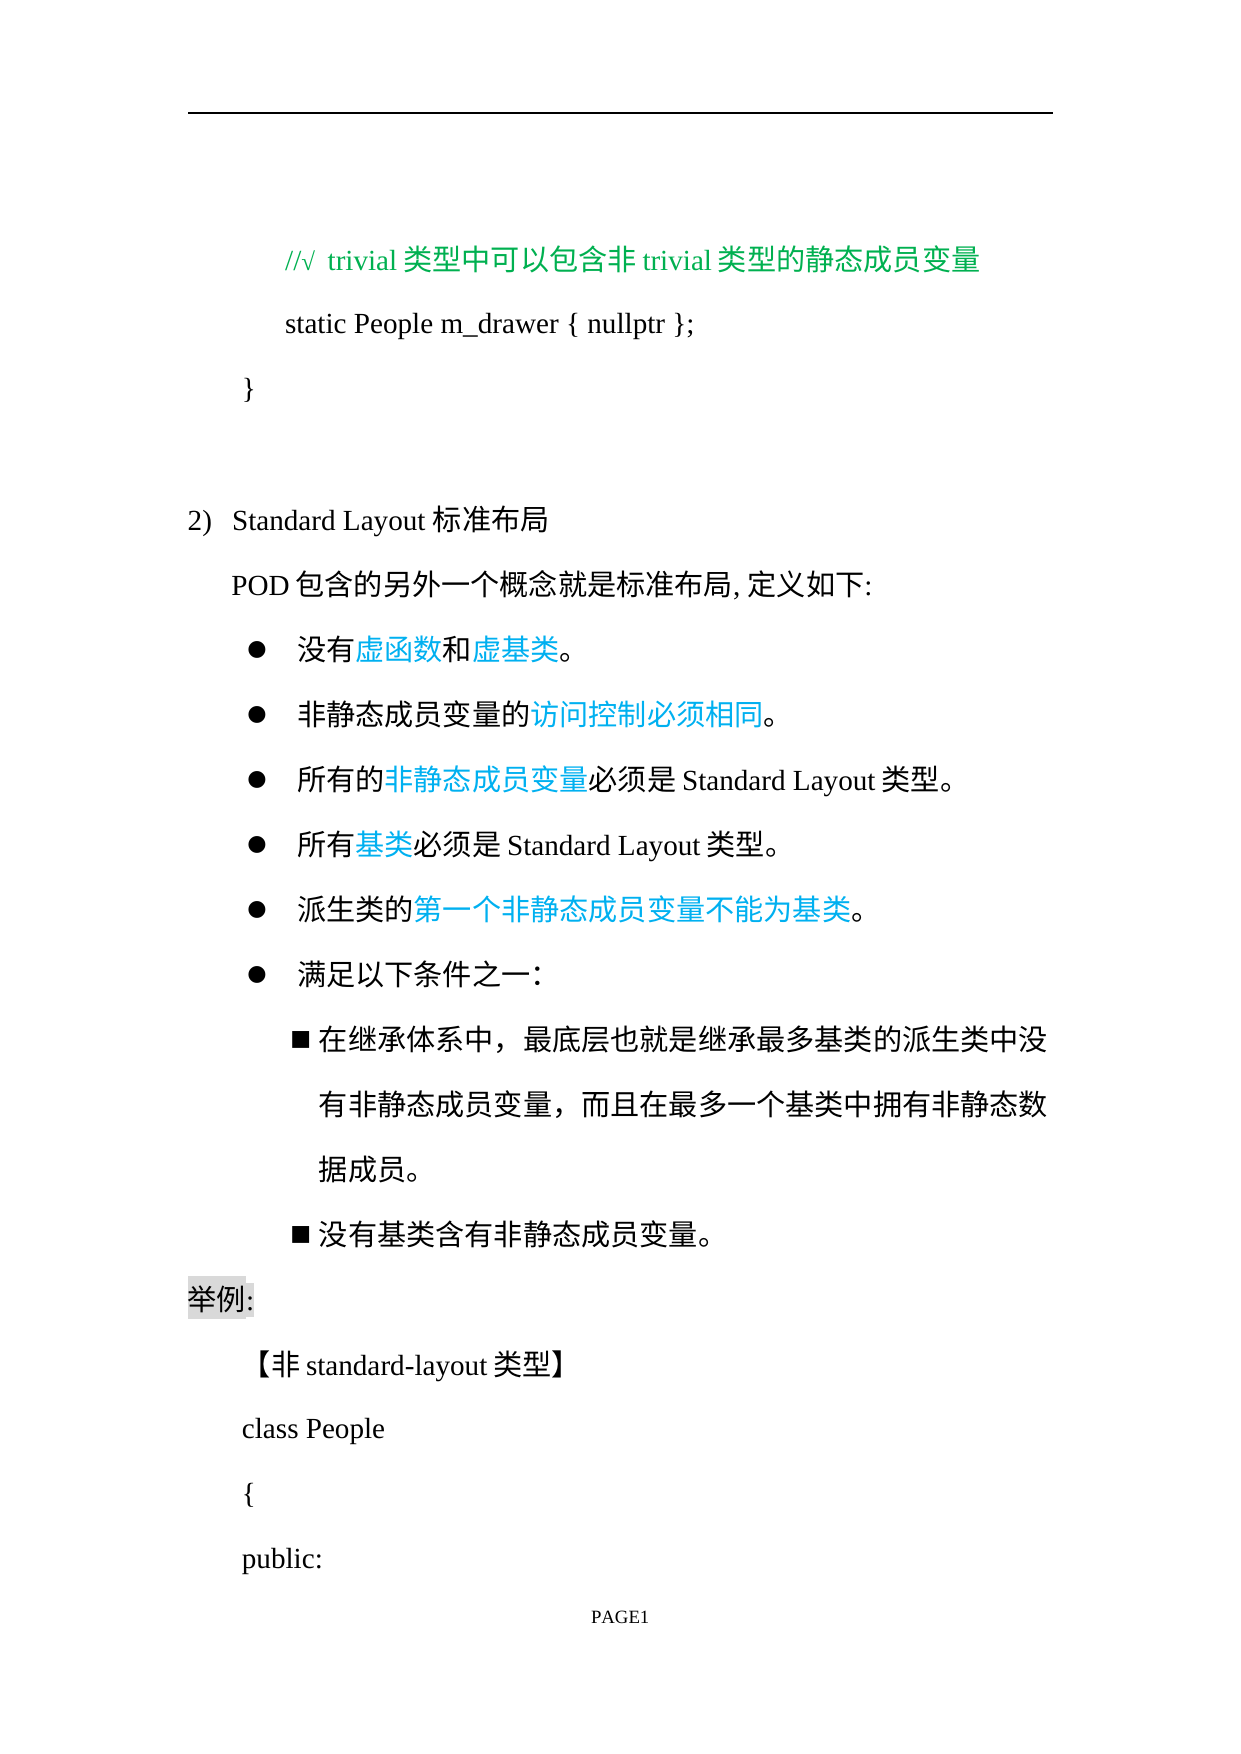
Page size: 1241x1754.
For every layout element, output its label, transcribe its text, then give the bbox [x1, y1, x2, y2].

list 没有虚函数和虚基类。 [246, 615, 1053, 680]
list } [187, 355, 1053, 420]
list 【非standard-layout类型】 [187, 1330, 1053, 1395]
list class People [187, 1395, 1053, 1460]
list 满足以下条件之一： [246, 940, 1053, 1005]
list 派生类的第一个非静态成员变量不能为基类。 [246, 875, 1053, 940]
list public: [187, 1525, 1053, 1590]
list { [187, 1460, 1053, 1525]
list POD包含的另外一个概念就是标准布局, 定义如下: [187, 550, 1053, 615]
list 非静态成员变量的访问控制必须相同。 [246, 680, 1053, 745]
list //√ trivial类型中可以包含非trivial类型的静态成员变量 [187, 225, 1053, 290]
list 所有的非静态成员变量必须是Standard Layout类型。 [246, 745, 1053, 810]
list 没有基类含有非静态成员变量。 [289, 1200, 1053, 1265]
list Standard Layout 标准布局 [187, 485, 1053, 550]
list 在继承体系中，最底层也就是继承最多基类的派生类中没有非静态成员变量，而且在最多一个基类中拥有非静态数据成员。 [289, 1005, 1053, 1200]
list 举例: [187, 1265, 1053, 1330]
list 所有基类必须是Standard Layout类型。 [246, 810, 1053, 875]
list static People m_drawer { nullptr }; [187, 290, 1053, 355]
